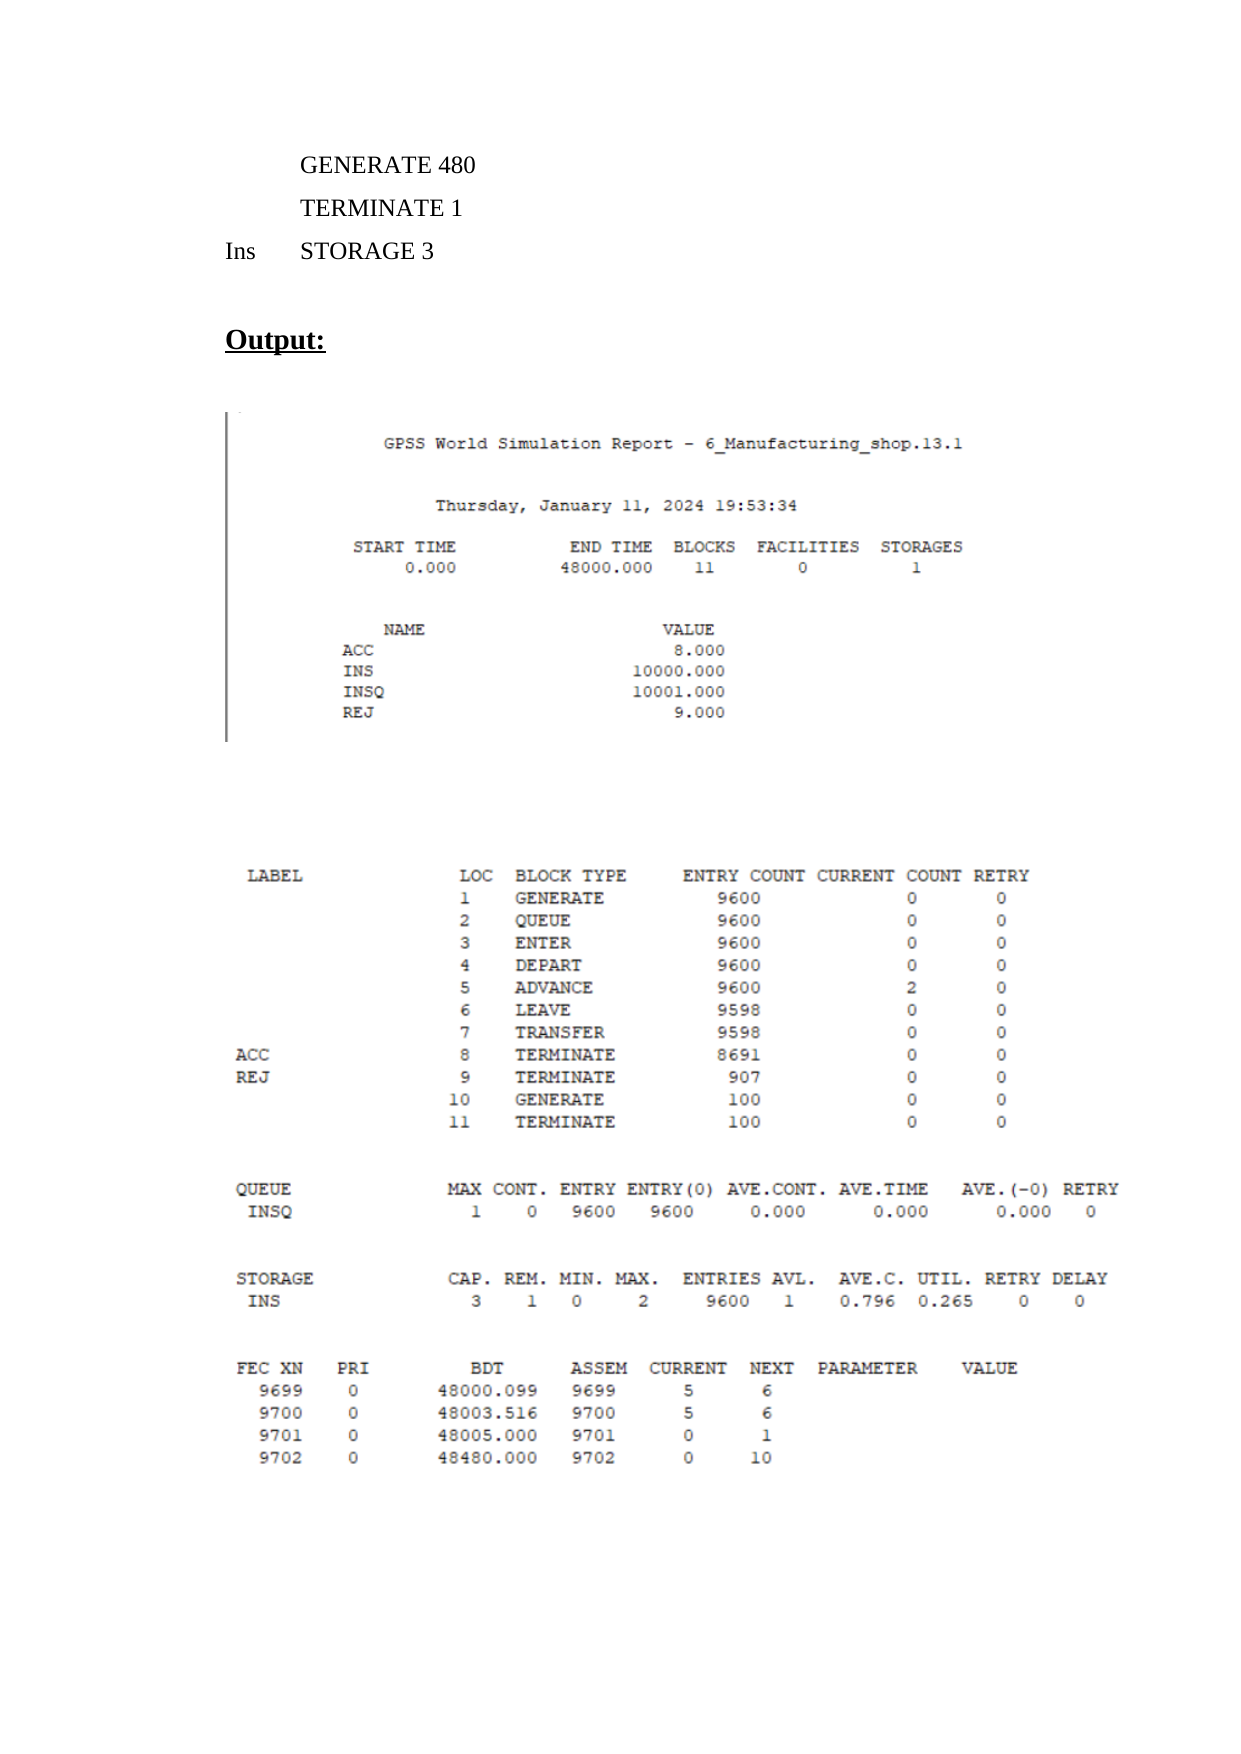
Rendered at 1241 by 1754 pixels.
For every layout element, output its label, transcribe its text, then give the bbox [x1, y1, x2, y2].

picture [225, 412, 1166, 742]
text TERMINATE 1 [150, 193, 1090, 222]
text GENERATE 480 [150, 150, 1090, 179]
text Ins STORAGE 3 [225, 236, 1090, 265]
text Output: [225, 322, 1090, 356]
picture [225, 856, 1166, 1533]
